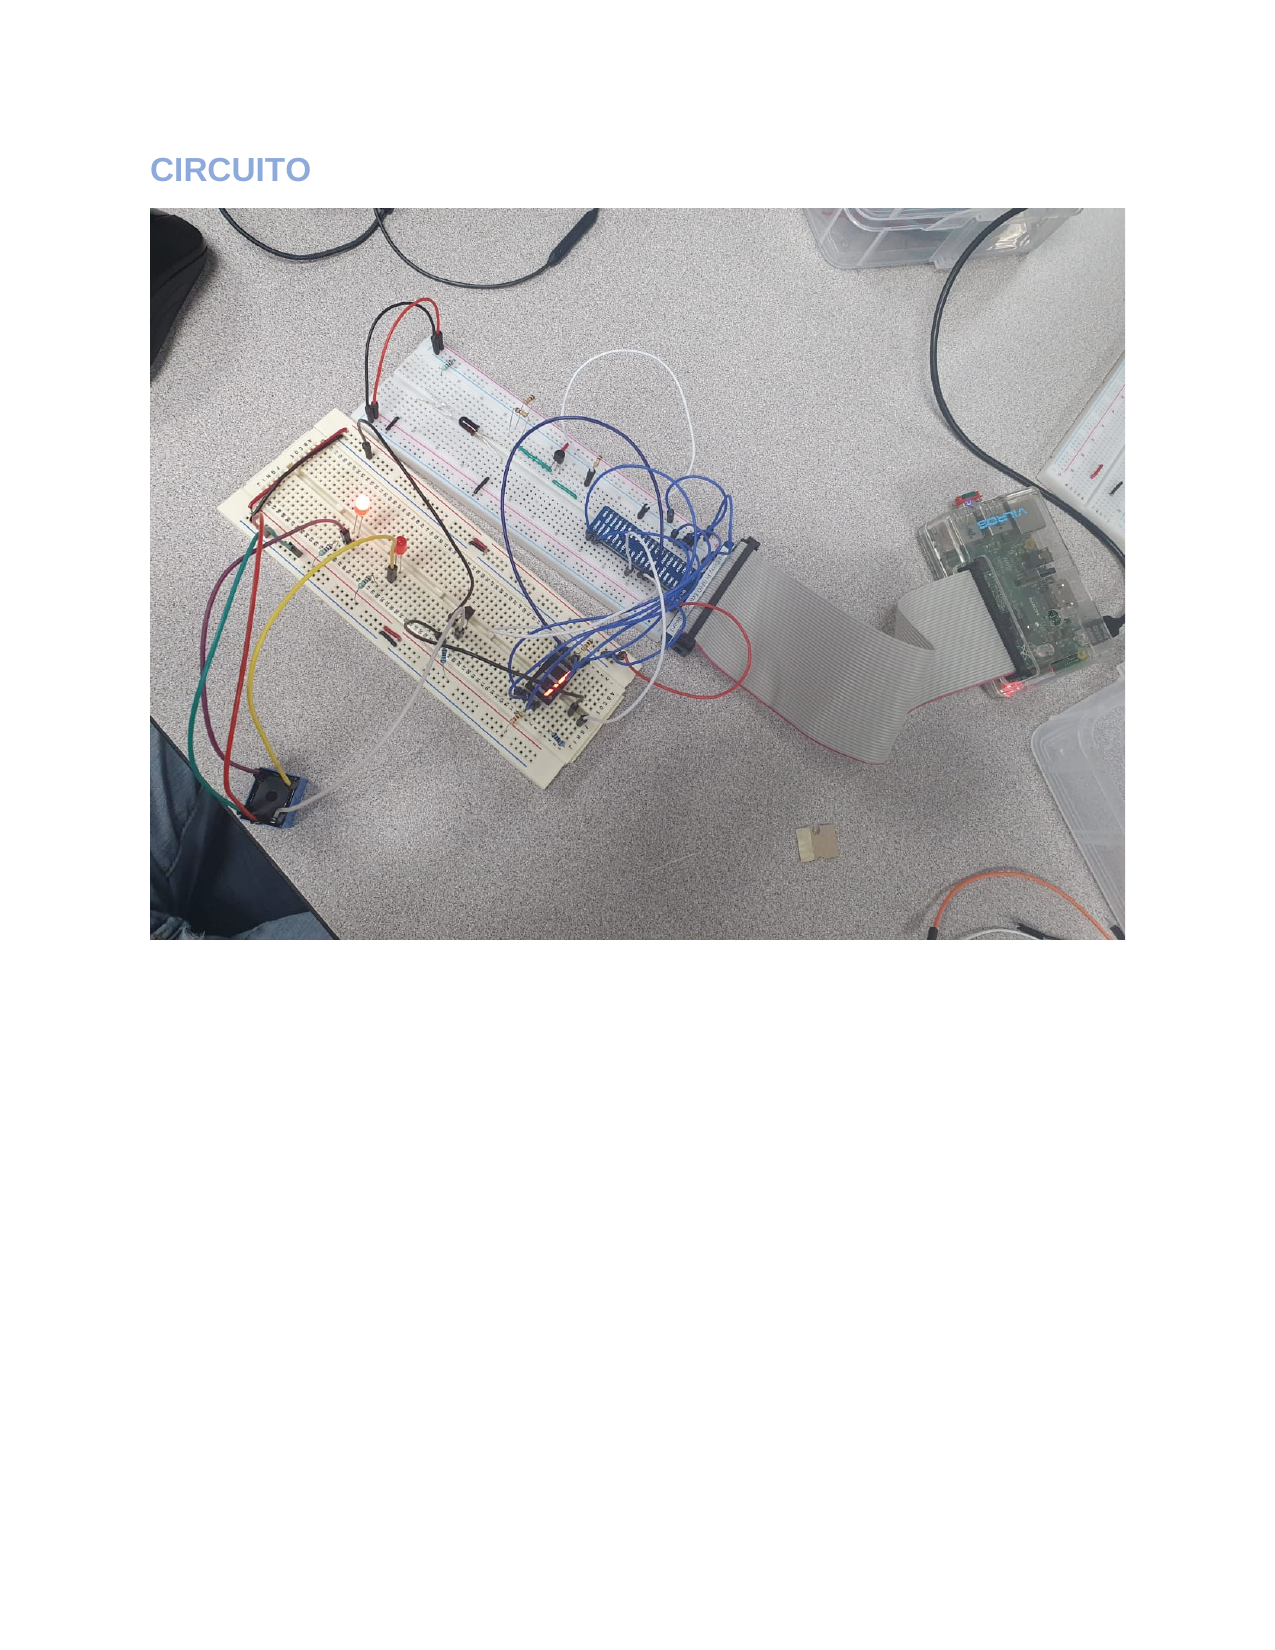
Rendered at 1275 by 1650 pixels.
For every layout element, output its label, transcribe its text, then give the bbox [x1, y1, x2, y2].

picture [150, 208, 1125, 940]
text CIRCUITO [150, 150, 1125, 188]
